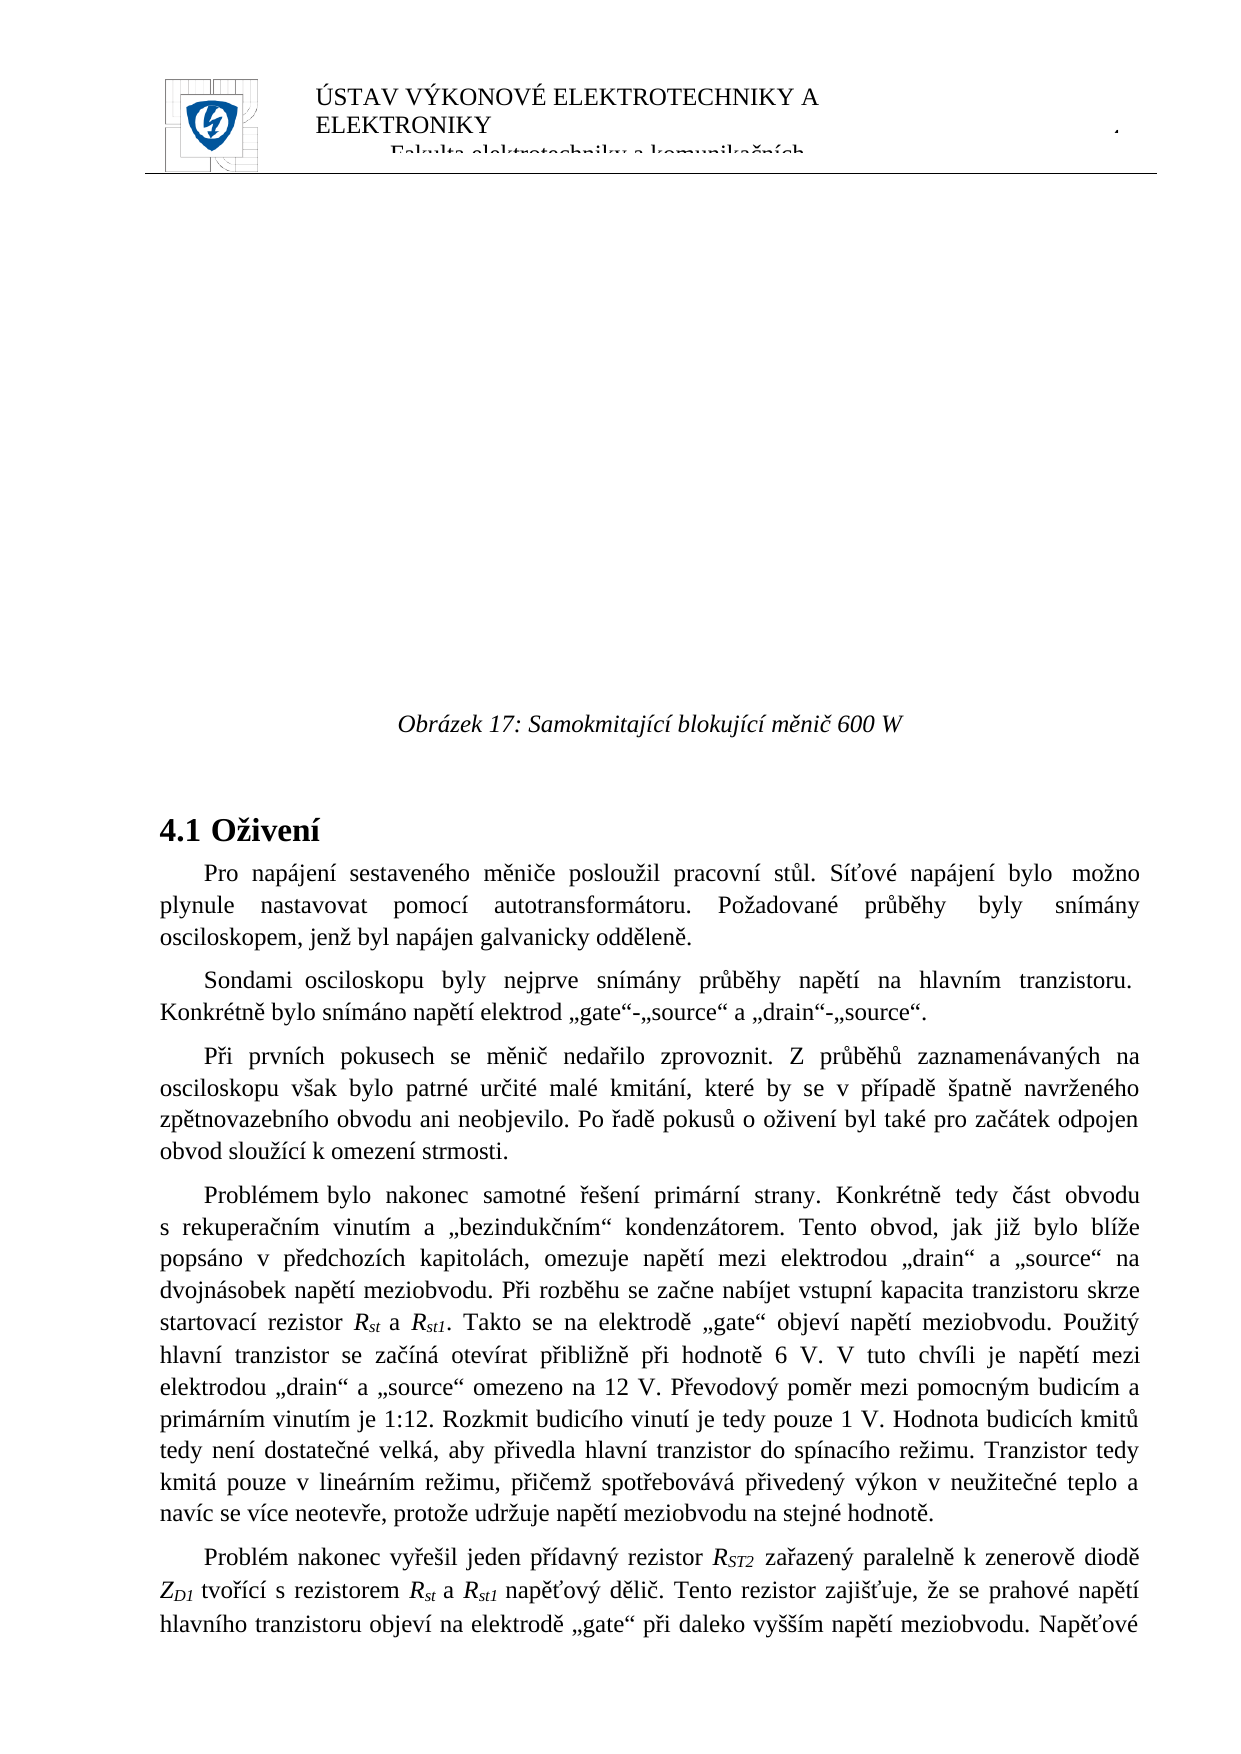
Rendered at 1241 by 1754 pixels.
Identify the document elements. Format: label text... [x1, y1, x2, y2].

text Konkrétně bylo snímáno napětí elektrod „gate“-„source“ a „drain“-„source“. [159, 997, 1171, 1026]
text Obrázek 17: Samokmitající blokující měnič 600 W [164, 709, 1135, 738]
text Problém nakonec vyřešil jeden přídavný rezistor RST2 zařazený paralelně k zenerově diodě ZD1 tvořící s rezistorem Rst a Rst1 napěťový dělič. Tento rezistor zajišťuje, že se prahové napětí hlavního tranzistoru objeví na elektrodě „gate“ při daleko vyšším napětí meziobvodu. Napěťové [159, 1542, 1140, 1637]
subtitle Oživení [159, 811, 1171, 849]
text Problémem bylo nakonec samotné řešení primární strany. Konkrétně tedy část obvodu s rekuperačním vinutím a „bezindukčním“ kondenzátorem. Tento obvod, jak již bylo blíže popsáno v předchozích kapitolách, omezuje napětí mezi elektrodou „drain“ a „source“ na dvojnásobek napětí meziobvodu. Při rozběhu se začne nabíjet vstupní kapacita tranzistoru skrze startovací rezistor Rst a Rst1. Takto se na elektrodě „gate“ objeví napětí meziobvodu. Použitý hlavní tranzistor se začíná otevírat přibližně při hodnotě 6 V. V tuto chvíli je napětí mezi elektrodou „drain“ a „source“ omezeno na 12 V. Převodový poměr mezi pomocným budicím a primárním vinutím je 1:12. Rozkmit budicího vinutí je tedy pouze 1 V. Hodnota budicích kmitů tedy není dostatečné velká, aby přivedla hlavní tranzistor do spínacího režimu. Tranzistor tedy kmitá pouze v lineárním režimu, přičemž spotřebovává přivedený výkon v neužitečné teplo a navíc se více neotevře, protože udržuje napětí meziobvodu na stejné hodnotě. [159, 1180, 1140, 1527]
text Pro napájení sestaveného měniče posloužil pracovní stůl. Síťové napájení bylo možno plynule nastavovat pomocí autotransformátoru. Požadované průběhy byly snímány osciloskopem, jenž byl napájen galvanicky odděleně. [159, 858, 1140, 950]
picture [165, 79, 258, 172]
text Sondami osciloskopu byly nejprve snímány průběhy napětí na hlavním tranzistoru. [204, 966, 1171, 994]
text Při prvních pokusech se měnič nedařilo zprovoznit. Z průběhů zaznamenávaných na osciloskopu však bylo patrné určité malé kmitání, které by se v případě špatně navrženého zpětnovazebního obvodu ani neobjevilo. Po řadě pokusů o oživení byl také pro začátek odpojen obvod sloužící k omezení strmosti. [159, 1041, 1140, 1165]
